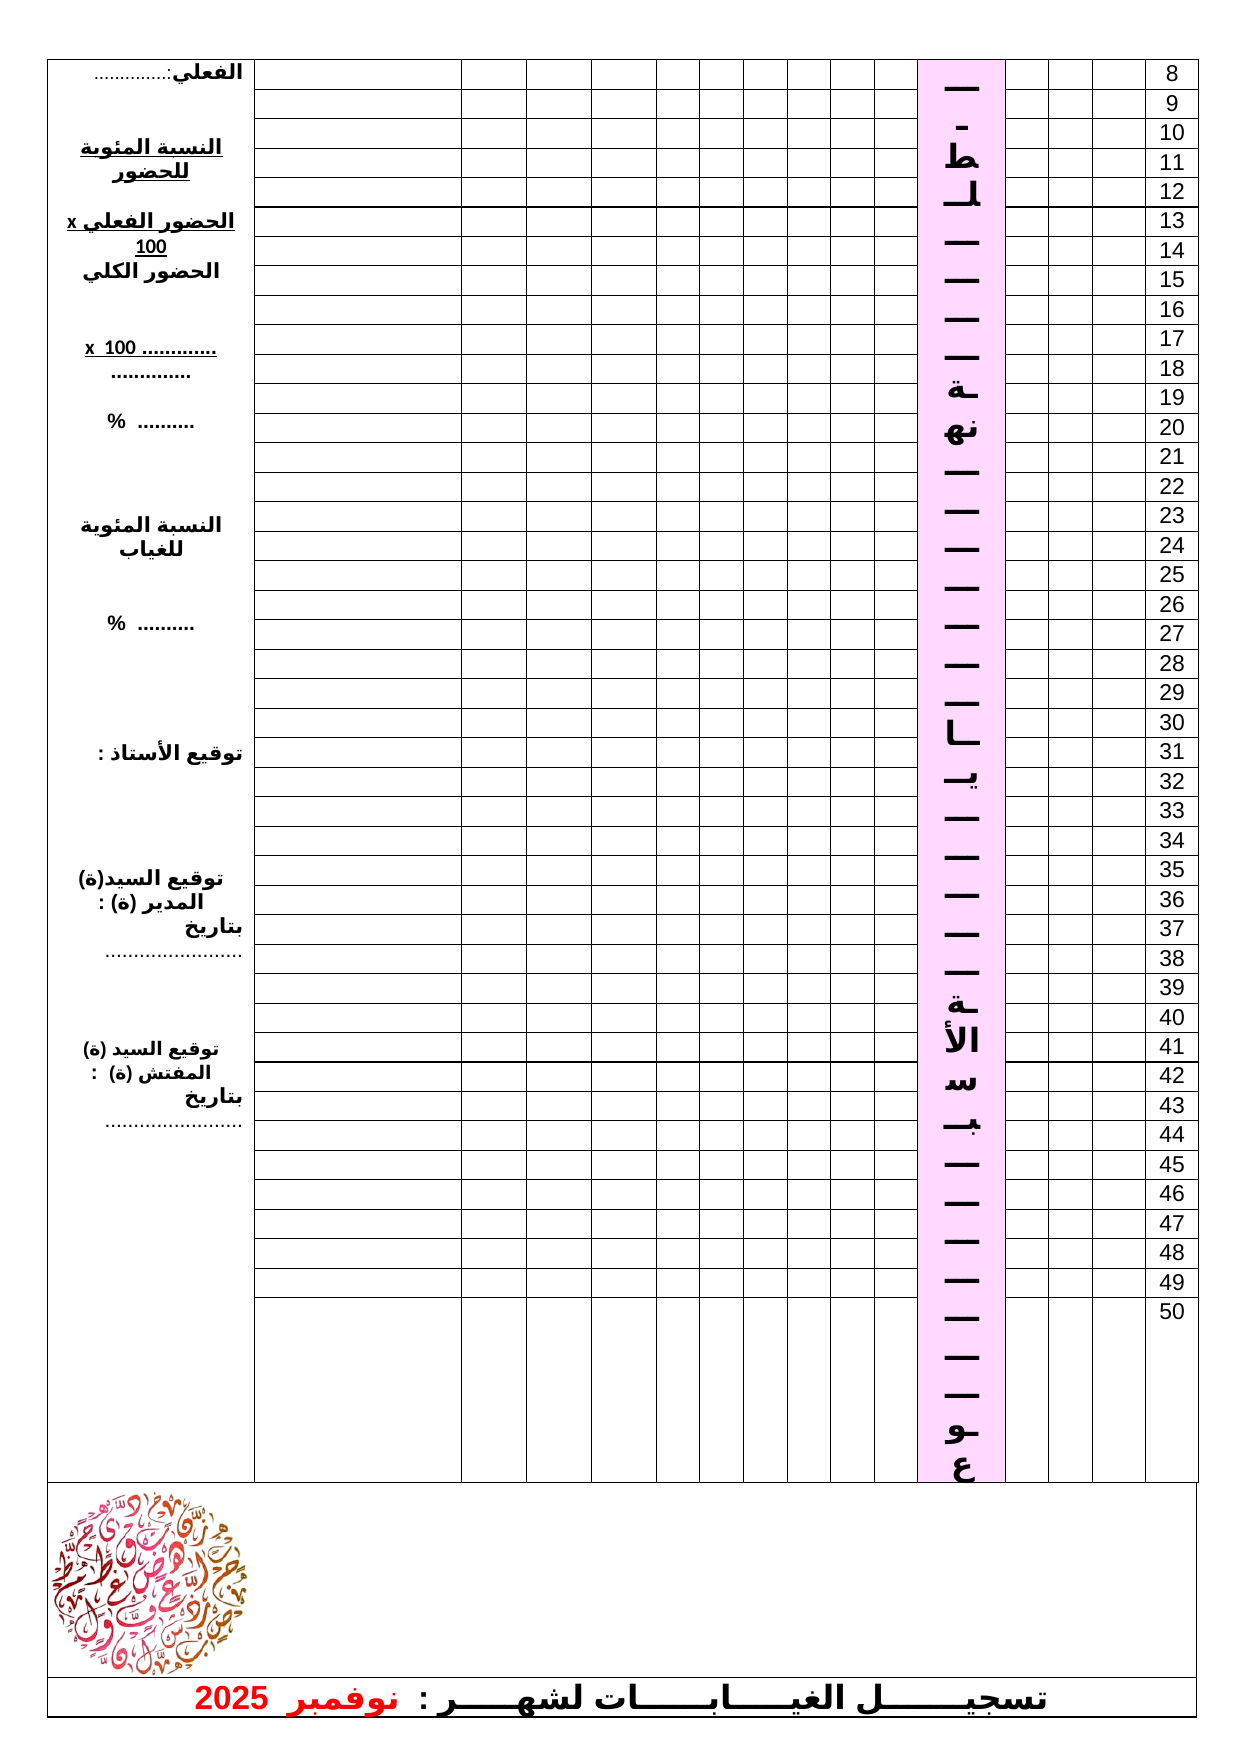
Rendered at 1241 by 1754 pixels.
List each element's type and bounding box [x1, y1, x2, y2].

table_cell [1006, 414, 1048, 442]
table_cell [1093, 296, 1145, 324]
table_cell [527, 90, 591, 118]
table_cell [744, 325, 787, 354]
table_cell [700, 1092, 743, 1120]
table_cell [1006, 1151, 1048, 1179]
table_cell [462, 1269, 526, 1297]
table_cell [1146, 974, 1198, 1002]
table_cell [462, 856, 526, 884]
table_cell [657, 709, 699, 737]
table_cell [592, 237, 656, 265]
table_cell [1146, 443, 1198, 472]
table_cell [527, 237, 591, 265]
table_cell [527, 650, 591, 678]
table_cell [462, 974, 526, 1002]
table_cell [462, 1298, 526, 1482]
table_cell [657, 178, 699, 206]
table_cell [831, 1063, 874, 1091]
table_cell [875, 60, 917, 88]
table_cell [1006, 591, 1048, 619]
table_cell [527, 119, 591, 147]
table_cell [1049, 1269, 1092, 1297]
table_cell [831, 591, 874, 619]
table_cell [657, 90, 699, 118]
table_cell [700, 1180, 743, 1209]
picture [50, 1482, 251, 1677]
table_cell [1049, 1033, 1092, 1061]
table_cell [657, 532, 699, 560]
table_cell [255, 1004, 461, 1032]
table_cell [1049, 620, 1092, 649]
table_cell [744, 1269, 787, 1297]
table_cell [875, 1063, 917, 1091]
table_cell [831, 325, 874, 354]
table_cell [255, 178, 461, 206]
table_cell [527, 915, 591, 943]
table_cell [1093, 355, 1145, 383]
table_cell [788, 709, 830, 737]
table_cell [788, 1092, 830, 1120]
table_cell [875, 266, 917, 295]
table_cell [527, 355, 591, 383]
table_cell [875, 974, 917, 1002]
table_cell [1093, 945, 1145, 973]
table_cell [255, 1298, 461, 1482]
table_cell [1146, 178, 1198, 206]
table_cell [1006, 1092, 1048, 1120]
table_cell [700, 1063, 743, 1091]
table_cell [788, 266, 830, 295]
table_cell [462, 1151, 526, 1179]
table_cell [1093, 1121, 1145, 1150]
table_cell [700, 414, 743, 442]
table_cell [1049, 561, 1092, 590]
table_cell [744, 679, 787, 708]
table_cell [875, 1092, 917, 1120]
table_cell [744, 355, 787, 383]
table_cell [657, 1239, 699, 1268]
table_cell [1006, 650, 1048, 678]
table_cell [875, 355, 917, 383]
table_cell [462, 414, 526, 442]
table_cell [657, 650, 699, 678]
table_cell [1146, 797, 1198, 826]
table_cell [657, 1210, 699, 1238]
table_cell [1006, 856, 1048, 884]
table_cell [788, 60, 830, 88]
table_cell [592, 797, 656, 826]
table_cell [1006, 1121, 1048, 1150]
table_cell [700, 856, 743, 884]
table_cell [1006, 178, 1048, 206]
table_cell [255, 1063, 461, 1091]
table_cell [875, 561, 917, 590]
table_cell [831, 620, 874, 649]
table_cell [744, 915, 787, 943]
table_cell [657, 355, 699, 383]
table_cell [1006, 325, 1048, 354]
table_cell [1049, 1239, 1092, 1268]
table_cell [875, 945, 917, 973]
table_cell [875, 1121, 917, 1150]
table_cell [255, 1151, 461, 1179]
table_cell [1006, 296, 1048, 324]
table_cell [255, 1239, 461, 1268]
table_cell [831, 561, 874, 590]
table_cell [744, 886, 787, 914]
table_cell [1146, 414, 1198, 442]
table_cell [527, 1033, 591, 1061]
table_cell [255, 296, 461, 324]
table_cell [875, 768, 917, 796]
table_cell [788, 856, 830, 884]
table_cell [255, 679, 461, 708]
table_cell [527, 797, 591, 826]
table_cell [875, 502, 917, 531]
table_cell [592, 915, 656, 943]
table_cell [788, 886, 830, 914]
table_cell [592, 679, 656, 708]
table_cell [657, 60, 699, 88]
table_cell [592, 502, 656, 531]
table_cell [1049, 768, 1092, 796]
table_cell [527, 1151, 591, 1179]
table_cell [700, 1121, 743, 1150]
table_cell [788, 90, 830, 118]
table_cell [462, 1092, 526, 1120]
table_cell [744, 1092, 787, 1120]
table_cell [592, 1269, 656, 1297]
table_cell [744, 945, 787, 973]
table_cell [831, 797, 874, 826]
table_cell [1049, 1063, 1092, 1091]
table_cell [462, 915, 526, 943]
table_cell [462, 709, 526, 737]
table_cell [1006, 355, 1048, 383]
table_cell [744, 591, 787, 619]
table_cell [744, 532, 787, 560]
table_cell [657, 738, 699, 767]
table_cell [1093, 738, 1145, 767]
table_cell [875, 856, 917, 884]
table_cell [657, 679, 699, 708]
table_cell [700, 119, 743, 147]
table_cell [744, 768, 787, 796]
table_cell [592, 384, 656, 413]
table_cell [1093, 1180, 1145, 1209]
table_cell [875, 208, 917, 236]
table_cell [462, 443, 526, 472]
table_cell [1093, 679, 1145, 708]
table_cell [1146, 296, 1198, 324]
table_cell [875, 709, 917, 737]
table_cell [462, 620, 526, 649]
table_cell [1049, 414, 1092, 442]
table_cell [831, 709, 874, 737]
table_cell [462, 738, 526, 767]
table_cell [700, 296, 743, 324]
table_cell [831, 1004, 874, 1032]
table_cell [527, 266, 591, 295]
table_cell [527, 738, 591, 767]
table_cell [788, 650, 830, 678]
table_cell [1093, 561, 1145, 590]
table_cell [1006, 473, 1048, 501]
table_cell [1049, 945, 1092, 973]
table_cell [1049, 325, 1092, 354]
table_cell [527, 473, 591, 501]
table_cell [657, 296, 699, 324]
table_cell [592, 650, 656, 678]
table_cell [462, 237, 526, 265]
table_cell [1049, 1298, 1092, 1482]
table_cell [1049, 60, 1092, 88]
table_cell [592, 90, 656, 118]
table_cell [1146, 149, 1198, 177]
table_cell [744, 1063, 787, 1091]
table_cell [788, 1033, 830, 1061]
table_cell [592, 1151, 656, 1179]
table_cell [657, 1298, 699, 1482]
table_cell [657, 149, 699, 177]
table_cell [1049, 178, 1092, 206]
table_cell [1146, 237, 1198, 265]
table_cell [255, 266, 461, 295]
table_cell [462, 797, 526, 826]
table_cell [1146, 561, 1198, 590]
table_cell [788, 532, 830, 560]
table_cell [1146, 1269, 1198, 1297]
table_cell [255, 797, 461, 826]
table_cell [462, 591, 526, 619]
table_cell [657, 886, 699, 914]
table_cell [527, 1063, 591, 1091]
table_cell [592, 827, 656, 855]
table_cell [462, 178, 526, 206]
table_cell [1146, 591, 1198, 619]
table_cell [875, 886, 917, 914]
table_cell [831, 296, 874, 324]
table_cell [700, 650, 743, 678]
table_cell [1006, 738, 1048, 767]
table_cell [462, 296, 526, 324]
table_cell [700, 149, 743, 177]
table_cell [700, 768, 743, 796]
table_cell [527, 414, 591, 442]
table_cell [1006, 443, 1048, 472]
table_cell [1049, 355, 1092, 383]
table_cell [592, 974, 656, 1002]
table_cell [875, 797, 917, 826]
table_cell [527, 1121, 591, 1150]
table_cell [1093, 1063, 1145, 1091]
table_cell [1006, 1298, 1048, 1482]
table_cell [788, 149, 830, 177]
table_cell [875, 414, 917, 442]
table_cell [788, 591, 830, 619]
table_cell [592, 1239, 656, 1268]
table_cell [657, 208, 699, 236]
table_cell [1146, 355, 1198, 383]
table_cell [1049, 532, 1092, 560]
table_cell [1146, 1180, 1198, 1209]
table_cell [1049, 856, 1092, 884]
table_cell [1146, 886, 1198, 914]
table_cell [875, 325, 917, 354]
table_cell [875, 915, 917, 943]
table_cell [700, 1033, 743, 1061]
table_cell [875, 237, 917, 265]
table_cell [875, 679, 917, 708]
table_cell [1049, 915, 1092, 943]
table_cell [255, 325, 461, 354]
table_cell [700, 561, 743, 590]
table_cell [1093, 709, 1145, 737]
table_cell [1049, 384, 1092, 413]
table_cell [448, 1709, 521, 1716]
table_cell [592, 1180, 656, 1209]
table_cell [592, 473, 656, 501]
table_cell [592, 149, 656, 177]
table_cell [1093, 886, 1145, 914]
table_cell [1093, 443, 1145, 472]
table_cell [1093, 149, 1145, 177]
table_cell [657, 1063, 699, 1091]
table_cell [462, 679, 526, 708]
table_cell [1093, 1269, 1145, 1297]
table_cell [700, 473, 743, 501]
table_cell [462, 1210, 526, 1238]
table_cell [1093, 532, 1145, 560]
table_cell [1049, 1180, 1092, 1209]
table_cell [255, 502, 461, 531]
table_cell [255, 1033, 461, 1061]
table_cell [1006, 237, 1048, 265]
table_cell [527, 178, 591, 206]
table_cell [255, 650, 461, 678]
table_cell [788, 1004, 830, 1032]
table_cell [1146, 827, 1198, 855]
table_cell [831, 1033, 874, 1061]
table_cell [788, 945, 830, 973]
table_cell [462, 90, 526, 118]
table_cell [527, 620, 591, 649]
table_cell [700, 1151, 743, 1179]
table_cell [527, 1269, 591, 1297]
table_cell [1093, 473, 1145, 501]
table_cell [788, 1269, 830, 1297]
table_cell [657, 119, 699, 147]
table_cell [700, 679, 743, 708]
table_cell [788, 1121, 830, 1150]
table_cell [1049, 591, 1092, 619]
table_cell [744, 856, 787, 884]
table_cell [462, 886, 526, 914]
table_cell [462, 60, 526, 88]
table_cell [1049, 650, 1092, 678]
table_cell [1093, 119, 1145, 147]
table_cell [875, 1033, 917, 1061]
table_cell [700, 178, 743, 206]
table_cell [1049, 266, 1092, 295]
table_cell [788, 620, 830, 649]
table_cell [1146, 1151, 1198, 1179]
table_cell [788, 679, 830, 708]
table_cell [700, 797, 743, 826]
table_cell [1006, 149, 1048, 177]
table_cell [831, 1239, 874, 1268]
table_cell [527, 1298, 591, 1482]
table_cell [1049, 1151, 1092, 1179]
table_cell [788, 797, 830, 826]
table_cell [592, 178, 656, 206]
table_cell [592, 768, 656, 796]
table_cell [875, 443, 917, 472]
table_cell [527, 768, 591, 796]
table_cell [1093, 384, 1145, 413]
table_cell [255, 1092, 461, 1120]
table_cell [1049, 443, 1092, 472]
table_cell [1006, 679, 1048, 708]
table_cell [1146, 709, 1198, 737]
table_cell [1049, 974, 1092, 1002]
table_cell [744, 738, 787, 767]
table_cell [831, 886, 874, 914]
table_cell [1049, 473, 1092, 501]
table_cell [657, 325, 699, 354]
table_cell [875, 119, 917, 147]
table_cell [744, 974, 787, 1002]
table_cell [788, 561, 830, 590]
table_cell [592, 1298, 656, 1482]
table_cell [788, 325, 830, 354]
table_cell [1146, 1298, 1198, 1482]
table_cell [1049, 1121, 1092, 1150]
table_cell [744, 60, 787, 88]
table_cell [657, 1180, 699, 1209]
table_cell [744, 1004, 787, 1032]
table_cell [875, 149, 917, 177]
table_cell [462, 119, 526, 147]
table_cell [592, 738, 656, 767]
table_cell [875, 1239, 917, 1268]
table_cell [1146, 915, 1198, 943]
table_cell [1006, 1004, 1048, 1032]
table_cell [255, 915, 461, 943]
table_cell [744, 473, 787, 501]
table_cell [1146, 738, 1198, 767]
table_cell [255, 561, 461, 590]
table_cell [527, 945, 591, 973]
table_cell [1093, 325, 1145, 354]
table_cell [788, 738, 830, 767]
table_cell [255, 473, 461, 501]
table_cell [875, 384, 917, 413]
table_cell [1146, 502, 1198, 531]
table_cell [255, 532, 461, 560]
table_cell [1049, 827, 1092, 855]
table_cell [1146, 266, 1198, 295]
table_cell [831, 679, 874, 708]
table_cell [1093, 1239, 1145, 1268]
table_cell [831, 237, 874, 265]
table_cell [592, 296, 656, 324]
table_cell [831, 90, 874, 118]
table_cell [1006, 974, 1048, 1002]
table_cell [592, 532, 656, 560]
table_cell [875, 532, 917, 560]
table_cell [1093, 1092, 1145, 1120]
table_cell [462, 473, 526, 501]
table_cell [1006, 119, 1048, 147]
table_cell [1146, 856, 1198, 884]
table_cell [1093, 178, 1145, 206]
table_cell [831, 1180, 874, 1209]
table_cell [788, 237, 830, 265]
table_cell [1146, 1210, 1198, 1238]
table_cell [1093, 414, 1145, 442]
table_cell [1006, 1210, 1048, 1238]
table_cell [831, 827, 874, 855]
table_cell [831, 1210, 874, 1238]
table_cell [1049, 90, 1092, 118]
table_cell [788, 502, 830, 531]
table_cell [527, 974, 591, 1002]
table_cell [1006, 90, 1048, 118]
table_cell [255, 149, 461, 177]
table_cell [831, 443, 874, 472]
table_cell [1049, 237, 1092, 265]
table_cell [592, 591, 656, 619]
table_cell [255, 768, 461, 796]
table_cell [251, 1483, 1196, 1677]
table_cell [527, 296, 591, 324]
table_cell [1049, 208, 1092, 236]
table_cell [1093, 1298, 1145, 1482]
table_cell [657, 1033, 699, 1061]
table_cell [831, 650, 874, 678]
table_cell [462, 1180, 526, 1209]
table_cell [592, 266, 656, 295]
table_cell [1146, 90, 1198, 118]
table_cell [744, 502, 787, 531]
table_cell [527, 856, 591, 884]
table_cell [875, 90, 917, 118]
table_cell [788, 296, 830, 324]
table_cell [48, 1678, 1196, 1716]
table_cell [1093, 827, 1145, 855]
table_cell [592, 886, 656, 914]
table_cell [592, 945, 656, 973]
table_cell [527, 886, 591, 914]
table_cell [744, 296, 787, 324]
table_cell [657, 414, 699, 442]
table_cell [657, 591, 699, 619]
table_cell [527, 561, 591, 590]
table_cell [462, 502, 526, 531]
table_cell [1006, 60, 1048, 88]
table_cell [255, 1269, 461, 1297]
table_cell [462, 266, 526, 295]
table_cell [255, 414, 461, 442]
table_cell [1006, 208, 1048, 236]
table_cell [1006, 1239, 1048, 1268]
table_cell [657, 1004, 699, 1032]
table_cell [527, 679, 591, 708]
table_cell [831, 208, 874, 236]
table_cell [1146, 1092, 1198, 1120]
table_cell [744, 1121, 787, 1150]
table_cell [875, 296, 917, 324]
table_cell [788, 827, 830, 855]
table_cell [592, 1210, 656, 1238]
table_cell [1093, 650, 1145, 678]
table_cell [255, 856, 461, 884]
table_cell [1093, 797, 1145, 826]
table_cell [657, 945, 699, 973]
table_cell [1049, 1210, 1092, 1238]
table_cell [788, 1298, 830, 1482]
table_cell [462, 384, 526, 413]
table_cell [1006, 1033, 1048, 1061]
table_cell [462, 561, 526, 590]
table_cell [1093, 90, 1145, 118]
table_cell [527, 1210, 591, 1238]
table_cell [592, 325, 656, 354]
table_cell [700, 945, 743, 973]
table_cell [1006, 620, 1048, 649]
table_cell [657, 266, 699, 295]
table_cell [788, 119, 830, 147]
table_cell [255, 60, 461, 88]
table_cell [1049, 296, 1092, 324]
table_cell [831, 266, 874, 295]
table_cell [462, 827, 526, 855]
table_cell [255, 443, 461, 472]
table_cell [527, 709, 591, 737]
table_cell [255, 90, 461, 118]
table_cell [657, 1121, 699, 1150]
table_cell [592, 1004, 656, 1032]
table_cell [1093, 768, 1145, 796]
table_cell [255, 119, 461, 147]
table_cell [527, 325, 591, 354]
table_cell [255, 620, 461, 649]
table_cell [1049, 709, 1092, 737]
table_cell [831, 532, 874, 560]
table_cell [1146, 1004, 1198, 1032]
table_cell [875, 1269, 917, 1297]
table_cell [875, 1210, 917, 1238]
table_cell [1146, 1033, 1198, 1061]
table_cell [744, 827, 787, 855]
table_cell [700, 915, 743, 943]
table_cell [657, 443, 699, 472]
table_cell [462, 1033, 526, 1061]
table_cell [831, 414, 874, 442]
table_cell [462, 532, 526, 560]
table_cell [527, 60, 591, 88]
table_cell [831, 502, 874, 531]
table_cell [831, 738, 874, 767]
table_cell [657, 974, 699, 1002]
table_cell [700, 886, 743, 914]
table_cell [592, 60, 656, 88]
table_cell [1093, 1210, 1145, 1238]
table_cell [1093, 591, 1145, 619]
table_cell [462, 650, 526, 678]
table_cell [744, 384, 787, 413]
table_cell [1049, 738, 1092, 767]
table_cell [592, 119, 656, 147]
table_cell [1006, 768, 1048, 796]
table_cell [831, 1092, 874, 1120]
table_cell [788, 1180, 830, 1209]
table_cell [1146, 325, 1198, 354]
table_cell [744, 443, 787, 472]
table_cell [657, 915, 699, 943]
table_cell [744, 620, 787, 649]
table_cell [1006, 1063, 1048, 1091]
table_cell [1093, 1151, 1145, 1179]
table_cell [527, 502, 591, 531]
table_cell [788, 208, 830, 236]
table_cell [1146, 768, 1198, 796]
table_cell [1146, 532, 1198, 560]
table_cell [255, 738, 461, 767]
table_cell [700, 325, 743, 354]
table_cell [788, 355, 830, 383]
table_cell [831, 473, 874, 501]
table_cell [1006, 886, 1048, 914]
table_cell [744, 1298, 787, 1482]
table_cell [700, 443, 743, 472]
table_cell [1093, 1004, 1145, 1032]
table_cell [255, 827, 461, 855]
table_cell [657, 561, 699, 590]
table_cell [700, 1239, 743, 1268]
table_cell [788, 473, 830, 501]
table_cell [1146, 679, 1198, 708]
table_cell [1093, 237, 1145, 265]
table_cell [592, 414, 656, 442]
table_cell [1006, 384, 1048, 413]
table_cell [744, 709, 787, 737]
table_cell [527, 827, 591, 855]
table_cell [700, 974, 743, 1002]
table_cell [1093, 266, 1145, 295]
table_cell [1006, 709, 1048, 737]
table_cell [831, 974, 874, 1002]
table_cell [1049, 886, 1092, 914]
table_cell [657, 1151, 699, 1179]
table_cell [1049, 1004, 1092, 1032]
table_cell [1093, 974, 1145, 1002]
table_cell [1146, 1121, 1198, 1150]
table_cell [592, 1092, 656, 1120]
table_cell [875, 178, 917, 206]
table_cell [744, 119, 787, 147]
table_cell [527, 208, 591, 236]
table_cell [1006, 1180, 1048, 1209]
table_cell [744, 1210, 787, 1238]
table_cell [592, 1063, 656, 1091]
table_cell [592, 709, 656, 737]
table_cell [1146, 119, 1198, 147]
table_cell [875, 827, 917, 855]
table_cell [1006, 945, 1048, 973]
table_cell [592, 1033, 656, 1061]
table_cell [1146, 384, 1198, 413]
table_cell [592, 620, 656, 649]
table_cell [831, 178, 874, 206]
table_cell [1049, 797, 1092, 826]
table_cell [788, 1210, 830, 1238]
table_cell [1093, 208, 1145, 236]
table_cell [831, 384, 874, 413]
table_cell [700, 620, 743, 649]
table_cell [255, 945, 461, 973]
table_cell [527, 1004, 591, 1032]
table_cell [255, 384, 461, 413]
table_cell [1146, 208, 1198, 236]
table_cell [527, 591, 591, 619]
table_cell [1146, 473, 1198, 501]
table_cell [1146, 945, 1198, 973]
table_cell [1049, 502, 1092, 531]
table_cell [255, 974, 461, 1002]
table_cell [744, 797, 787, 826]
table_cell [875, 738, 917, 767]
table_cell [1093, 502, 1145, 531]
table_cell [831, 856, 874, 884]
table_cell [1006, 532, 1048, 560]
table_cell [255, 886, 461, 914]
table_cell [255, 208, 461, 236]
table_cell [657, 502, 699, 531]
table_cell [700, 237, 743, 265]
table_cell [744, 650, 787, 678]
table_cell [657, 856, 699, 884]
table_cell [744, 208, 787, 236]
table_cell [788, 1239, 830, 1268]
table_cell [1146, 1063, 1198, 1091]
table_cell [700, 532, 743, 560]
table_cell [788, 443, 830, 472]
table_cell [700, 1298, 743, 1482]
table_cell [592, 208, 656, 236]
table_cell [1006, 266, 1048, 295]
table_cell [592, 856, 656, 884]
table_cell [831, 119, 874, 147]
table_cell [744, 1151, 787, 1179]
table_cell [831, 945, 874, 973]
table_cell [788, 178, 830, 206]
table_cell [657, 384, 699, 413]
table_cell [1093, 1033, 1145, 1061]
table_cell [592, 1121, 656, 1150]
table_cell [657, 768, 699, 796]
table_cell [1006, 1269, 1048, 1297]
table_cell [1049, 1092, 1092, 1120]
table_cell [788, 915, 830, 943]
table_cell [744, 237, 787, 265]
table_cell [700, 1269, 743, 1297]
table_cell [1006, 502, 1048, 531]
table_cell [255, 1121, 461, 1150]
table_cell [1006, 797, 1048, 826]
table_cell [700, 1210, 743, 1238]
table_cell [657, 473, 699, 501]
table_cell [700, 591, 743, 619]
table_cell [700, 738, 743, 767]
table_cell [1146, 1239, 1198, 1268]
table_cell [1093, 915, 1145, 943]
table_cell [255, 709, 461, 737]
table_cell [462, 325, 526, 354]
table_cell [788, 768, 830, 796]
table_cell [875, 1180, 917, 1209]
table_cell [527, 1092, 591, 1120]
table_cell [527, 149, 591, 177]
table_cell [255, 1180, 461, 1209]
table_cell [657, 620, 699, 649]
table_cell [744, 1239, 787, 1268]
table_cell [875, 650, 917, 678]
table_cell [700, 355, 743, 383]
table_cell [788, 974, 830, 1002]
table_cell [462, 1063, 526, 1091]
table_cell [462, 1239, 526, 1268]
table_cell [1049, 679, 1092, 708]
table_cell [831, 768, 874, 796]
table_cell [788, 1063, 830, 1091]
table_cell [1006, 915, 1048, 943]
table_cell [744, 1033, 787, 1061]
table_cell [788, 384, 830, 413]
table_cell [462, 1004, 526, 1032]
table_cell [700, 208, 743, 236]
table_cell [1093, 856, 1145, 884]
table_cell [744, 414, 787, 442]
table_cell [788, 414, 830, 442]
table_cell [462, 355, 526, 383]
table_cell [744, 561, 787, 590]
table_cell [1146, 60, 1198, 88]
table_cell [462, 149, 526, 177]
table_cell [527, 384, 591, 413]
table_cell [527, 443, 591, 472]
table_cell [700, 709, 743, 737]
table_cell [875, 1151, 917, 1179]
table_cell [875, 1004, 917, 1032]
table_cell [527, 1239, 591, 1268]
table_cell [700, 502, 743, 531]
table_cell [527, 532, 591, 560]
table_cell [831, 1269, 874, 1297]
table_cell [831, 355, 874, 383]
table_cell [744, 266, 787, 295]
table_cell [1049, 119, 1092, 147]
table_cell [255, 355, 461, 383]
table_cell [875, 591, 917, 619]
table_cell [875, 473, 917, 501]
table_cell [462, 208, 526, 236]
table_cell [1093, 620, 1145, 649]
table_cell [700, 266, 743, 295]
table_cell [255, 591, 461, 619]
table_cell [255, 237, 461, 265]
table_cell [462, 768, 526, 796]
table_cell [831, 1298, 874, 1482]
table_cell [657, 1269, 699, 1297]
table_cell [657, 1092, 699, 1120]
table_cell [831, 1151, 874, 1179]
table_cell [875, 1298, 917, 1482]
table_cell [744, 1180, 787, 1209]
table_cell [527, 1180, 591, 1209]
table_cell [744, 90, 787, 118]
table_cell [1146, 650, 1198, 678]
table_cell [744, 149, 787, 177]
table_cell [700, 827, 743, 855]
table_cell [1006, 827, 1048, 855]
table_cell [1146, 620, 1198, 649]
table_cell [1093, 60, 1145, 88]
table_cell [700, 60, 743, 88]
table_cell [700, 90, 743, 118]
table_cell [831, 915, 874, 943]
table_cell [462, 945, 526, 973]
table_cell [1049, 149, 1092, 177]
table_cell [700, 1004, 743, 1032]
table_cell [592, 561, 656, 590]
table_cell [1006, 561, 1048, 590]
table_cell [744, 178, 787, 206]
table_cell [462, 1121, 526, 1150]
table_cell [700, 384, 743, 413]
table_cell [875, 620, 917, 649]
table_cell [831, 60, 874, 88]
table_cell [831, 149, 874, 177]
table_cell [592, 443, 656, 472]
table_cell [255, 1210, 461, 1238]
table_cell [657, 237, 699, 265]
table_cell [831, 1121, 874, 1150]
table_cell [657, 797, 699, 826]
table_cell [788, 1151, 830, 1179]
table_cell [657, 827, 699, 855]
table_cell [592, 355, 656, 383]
